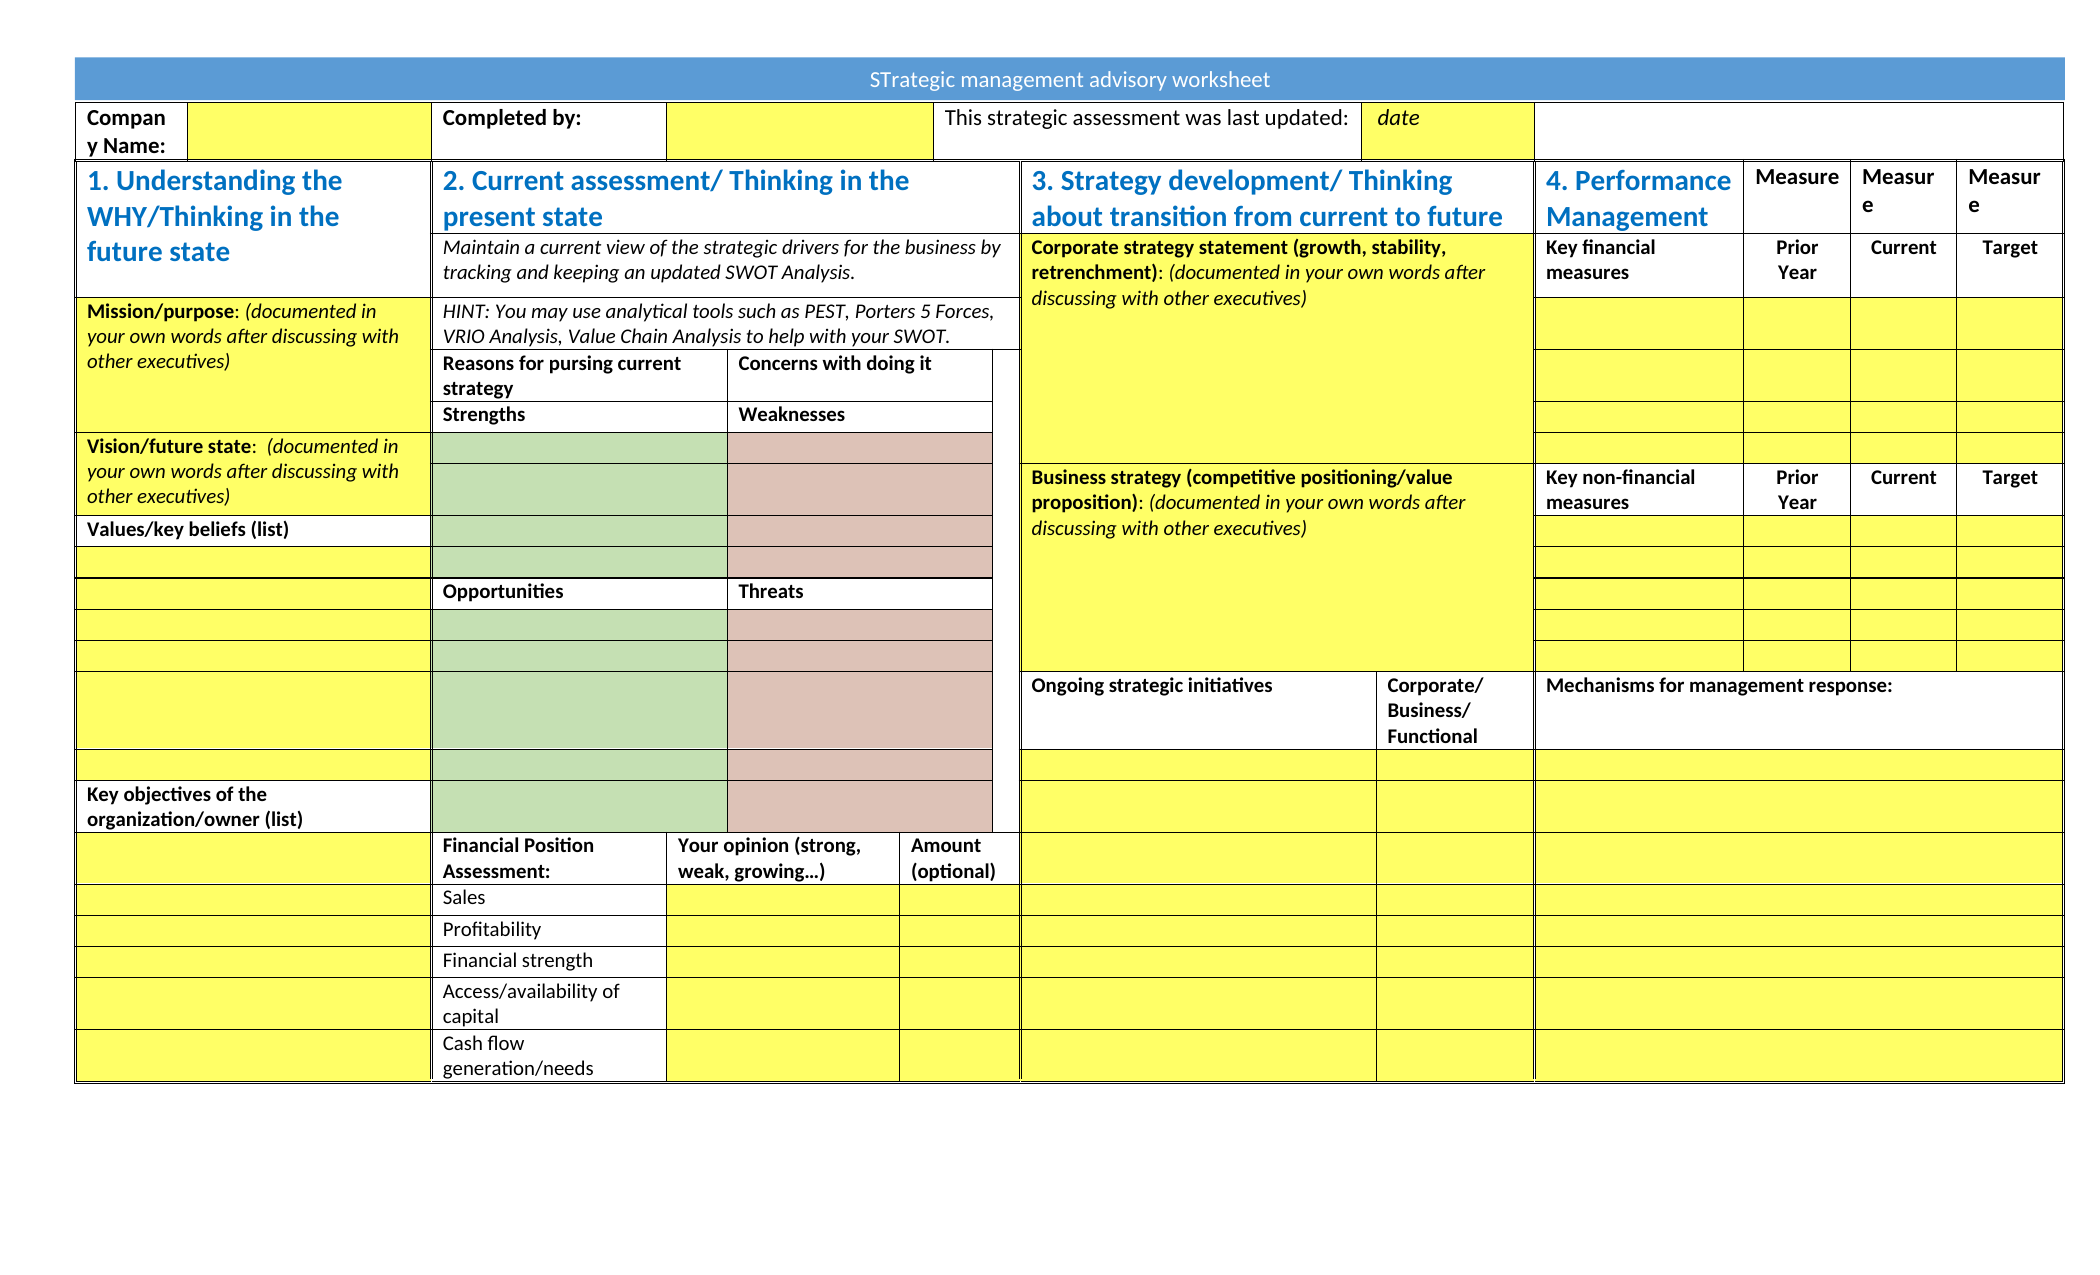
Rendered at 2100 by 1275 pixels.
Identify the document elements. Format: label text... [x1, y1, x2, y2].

table_cell [433, 641, 727, 671]
table_cell [728, 750, 992, 780]
table_cell [1535, 1030, 2062, 1081]
table_cell Cash flow generation/needs [431, 1030, 666, 1081]
table_cell [1536, 750, 2062, 780]
table_cell [728, 672, 992, 748]
table_cell [1744, 641, 1850, 671]
table_cell Mechanisms for management response: [1536, 672, 2062, 748]
table_cell Values/key beliefs (list) [77, 516, 430, 546]
table_cell [1851, 433, 1956, 463]
table_cell [77, 610, 430, 640]
table_cell [1377, 833, 1533, 883]
table_cell [728, 433, 992, 463]
table_cell Sales [433, 885, 666, 915]
table_cell 2. Current assessment/ Thinking in the present state [433, 162, 1019, 233]
table_cell [1957, 433, 2062, 463]
table_cell [728, 641, 992, 671]
table_cell [1957, 579, 2062, 609]
table_cell [1536, 610, 1743, 640]
table_cell [1536, 781, 2062, 832]
table_cell [1536, 516, 1743, 546]
table_cell [1377, 978, 1533, 1029]
table_cell [1022, 947, 1376, 977]
table_cell [667, 1030, 899, 1081]
table_cell [1022, 781, 1376, 832]
table_cell [667, 947, 899, 977]
table_cell Business strategy (competitive positioning/value proposition): (documented in your own words after discussing with other executives) [1022, 464, 1533, 671]
table_cell Current [1851, 234, 1956, 297]
table_cell Financial strength [433, 947, 666, 977]
table_cell Opportunities [433, 579, 727, 609]
table_cell [1377, 885, 1533, 915]
table_cell [1022, 885, 1376, 915]
table_cell [433, 433, 727, 463]
table_cell Profitability [433, 916, 666, 946]
table_cell Threats [728, 579, 992, 609]
table_cell [1851, 516, 1956, 546]
table_cell [1377, 916, 1533, 946]
table_cell Target [1957, 234, 2062, 297]
table_cell 1. Understanding the WHY/Thinking in the future state [77, 162, 430, 297]
table_cell [1022, 750, 1376, 780]
table_cell [77, 672, 430, 748]
table_cell [1851, 350, 1956, 401]
table_cell HINT: You may use analytical tools such as PEST, Porters 5 Forces, VRIO Analysis, Value Chain Analysis to help with your SWOT. [433, 298, 1019, 349]
table_cell [77, 641, 430, 671]
table_cell Strengths [433, 402, 727, 432]
table_cell [433, 547, 727, 577]
table_cell [1744, 298, 1850, 349]
table_cell Measure [1744, 162, 1850, 233]
table_cell [433, 610, 727, 640]
table_header date [1362, 103, 1534, 159]
table_cell [1536, 885, 2062, 915]
table_cell Reasons for pursing current strategy [433, 350, 727, 401]
table_cell [1536, 402, 1743, 432]
table_cell [1744, 433, 1850, 463]
table_cell [433, 672, 727, 748]
table_cell [1744, 610, 1850, 640]
table_cell Maintain a current view of the strategic drivers for the business by tracking and keeping an updated SWOT Analysis. [433, 234, 1019, 297]
table_cell [728, 464, 992, 515]
table_header [1535, 103, 2063, 159]
table_cell [433, 781, 727, 832]
table_cell [900, 916, 1019, 946]
table_header This strategic assessment was last updated: [934, 103, 1361, 159]
table_cell Concerns with doing it [728, 350, 992, 401]
table_cell [1536, 833, 2062, 883]
table_cell 4. Performance Management [1536, 162, 1743, 233]
table_cell [1536, 641, 1743, 671]
table_cell [667, 885, 899, 915]
table_header Completed by: [432, 103, 666, 159]
table_cell [1377, 781, 1533, 832]
table_cell [728, 516, 992, 546]
table_cell Corporate/ Business/ Functional [1377, 672, 1533, 748]
table_cell Ongoing strategic initiatives [1022, 672, 1376, 748]
table_cell [1022, 833, 1376, 883]
table_cell [77, 579, 430, 609]
table_cell [1377, 1030, 1534, 1081]
table_cell Key non-financial measures [1536, 464, 1743, 515]
table_cell [1536, 298, 1743, 349]
table_cell Financial Position Assessment: [433, 833, 666, 883]
table_cell [728, 610, 992, 640]
table_cell [1957, 350, 2062, 401]
table_cell [1377, 947, 1533, 977]
table_cell Vision/future state: (documented in your own words after discussing with other executives) [77, 433, 430, 515]
table_header Company Name: [76, 103, 187, 159]
table_cell [1957, 516, 2062, 546]
table_cell [728, 547, 992, 577]
table_cell [1744, 579, 1850, 609]
table_cell [77, 750, 430, 780]
table_cell [77, 916, 430, 946]
table_cell [1851, 547, 1956, 577]
table_cell [1744, 350, 1850, 401]
table_cell [1536, 433, 1743, 463]
table_cell [433, 464, 727, 515]
table_cell [900, 978, 1019, 1029]
table_cell Your opinion (strong, weak, growing…) [667, 833, 899, 883]
table_cell [1536, 579, 1743, 609]
table_cell [993, 350, 1019, 832]
table_cell [77, 978, 430, 1029]
table_cell [1536, 547, 1743, 577]
table_cell [77, 833, 430, 883]
table_cell Amount (optional) [900, 833, 1019, 883]
table_cell Target [1957, 464, 2062, 515]
table_cell [1957, 610, 2062, 640]
table_cell [77, 947, 430, 977]
table_cell [1022, 978, 1376, 1029]
table_cell Measure [1957, 162, 2062, 233]
table_cell [1536, 350, 1743, 401]
table_cell Mission/purpose: (documented in your own words after discussing with other executives) [77, 298, 430, 432]
table_cell [1851, 402, 1956, 432]
table_cell [1536, 947, 2062, 977]
table_cell Current [1851, 464, 1956, 515]
table_cell [1022, 916, 1376, 946]
table_cell [77, 547, 430, 577]
table_cell Prior Year [1744, 234, 1850, 297]
table_cell [1536, 916, 2062, 946]
table_cell [1536, 978, 2062, 1029]
table_cell Weaknesses [728, 402, 992, 432]
table_cell [1957, 641, 2062, 671]
table_cell [1851, 579, 1956, 609]
table_cell [667, 916, 899, 946]
table_cell [1851, 298, 1956, 349]
table_cell [433, 750, 727, 780]
table_cell [667, 978, 899, 1029]
table_cell Key financial measures [1536, 234, 1743, 297]
table_cell [1744, 547, 1850, 577]
table_cell [900, 885, 1019, 915]
table_cell Prior Year [1744, 464, 1850, 515]
table_cell Key objectives of the organization/owner (list) [77, 781, 430, 832]
table_cell [77, 1030, 431, 1081]
table_cell [1377, 750, 1533, 780]
table_cell 3. Strategy development/ Thinking about transition from current to future [1022, 162, 1533, 233]
table_cell [1020, 1030, 1376, 1081]
table_cell [1957, 298, 2062, 349]
table_cell [1744, 402, 1850, 432]
table_cell [1851, 610, 1956, 640]
table_cell [728, 781, 992, 832]
table_cell Corporate strategy statement (growth, stability, retrenchment): (documented in your own words after discussing with other executives) [1022, 234, 1533, 463]
table_cell [900, 1030, 1020, 1081]
table_cell [1957, 402, 2062, 432]
table_cell [1957, 547, 2062, 577]
table_cell Access/availability of capital [433, 978, 666, 1029]
table_cell [433, 516, 727, 546]
table_cell [900, 947, 1019, 977]
table_header [667, 103, 933, 159]
table_cell [77, 885, 430, 915]
table_cell Measure [1851, 162, 1956, 233]
table_header [188, 103, 431, 159]
table_cell [1851, 641, 1956, 671]
table_cell [1744, 516, 1850, 546]
